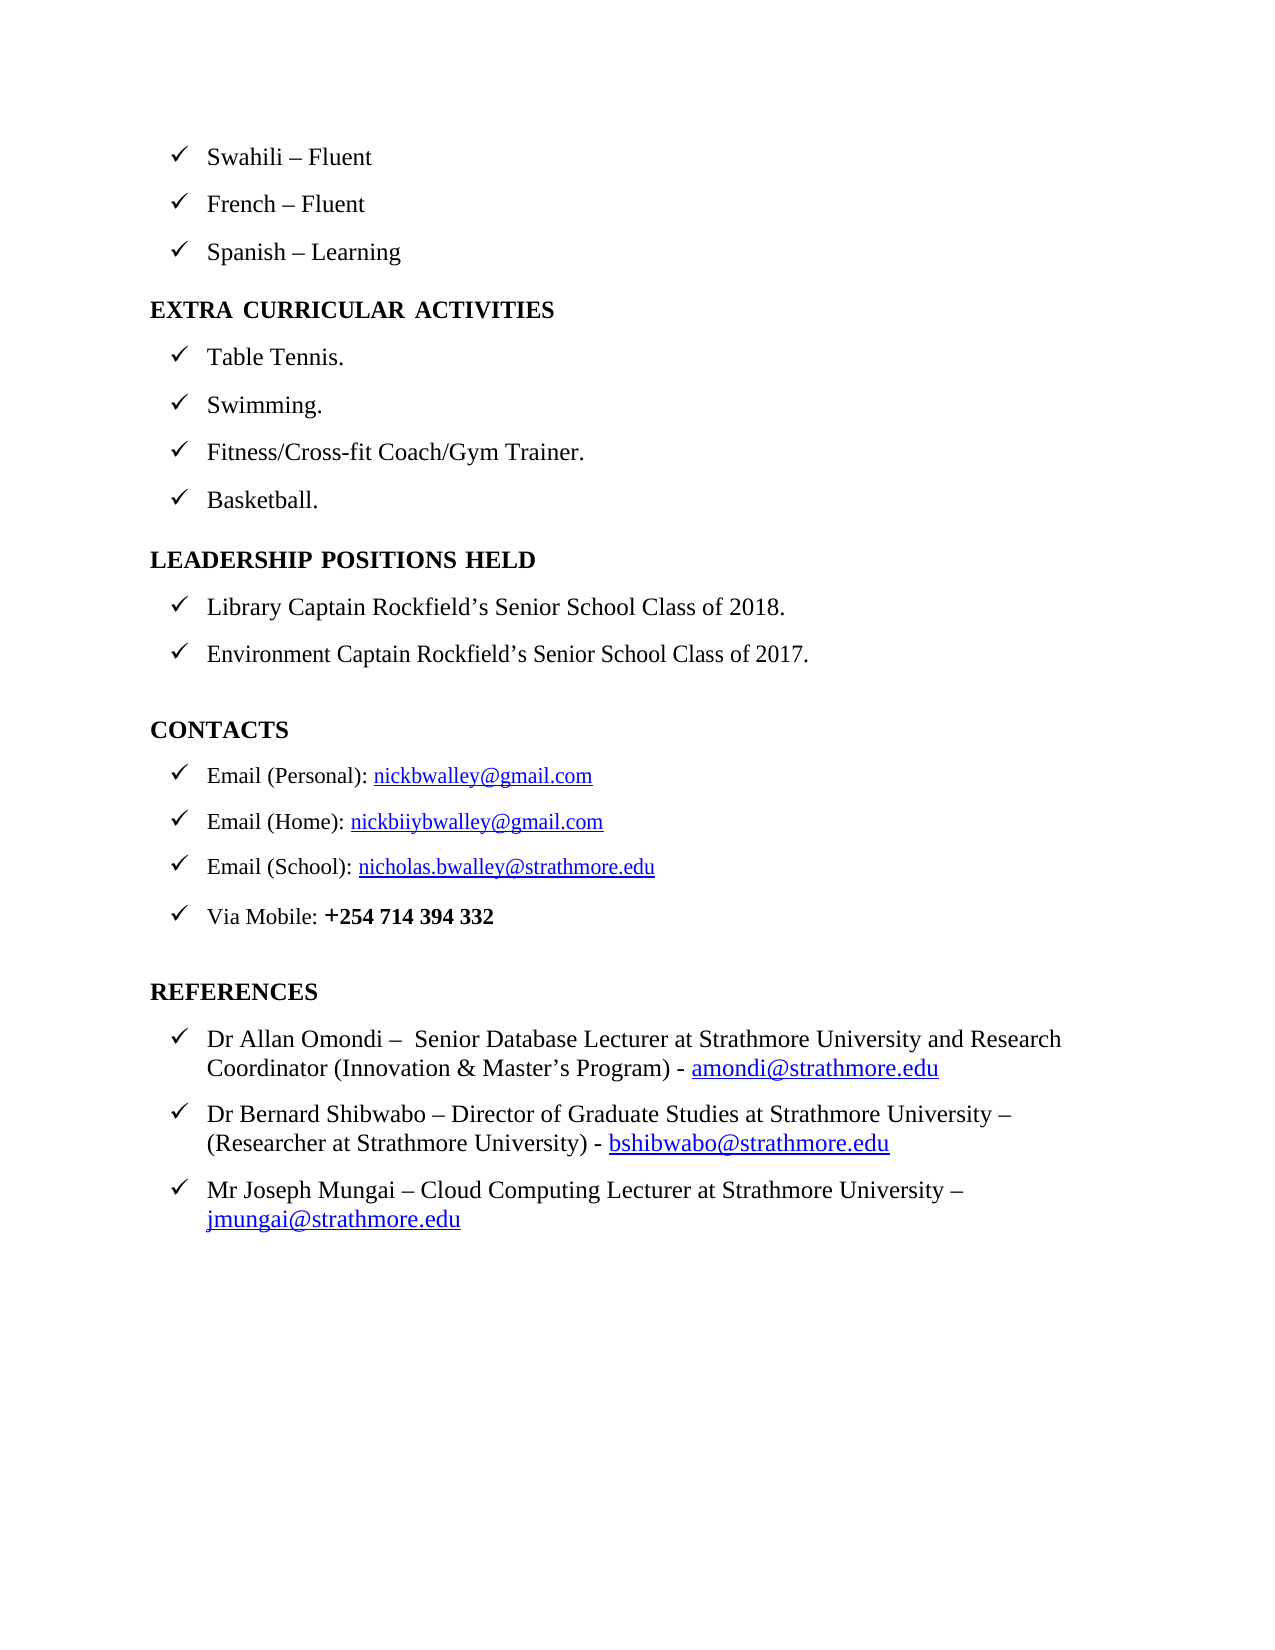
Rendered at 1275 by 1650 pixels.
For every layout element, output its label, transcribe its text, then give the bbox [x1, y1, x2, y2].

list Via Mobile: +254 714 394 332 [169, 899, 1133, 930]
subtitle EXTRA CURRICULAR ACTIVITIES [150, 295, 1133, 323]
list Dr Allan Omondi – Senior Database Lecturer at Strathmore University and Research Coordinator (Innovation & Master’s Program) - amondi@strathmore.edu [169, 1024, 1133, 1081]
subtitle CONTACTS [150, 715, 1133, 743]
subtitle REFERENCES [150, 977, 1133, 1006]
list Basketball. [169, 485, 1133, 513]
list Mr Joseph Mungai – Cloud Computing Lecturer at Strathmore University – jmungai@strathmore.edu [169, 1175, 1133, 1233]
list Swimming. [169, 390, 1133, 418]
list French – Fluent [169, 189, 1133, 218]
list Environment Captain Rockfield’s Senior School Class of 2017. [169, 639, 1133, 668]
list Email (Home): nickbiiybwalley@gmail.com [169, 808, 1133, 834]
list Email (Personal): nickbwalley@gmail.com [169, 762, 1133, 789]
list Email (School): nicholas.bwalley@strathmore.edu [169, 853, 1133, 880]
list Swahili – Fluent [169, 142, 1133, 170]
list Table Tennis. [169, 342, 1133, 371]
list Library Captain Rockfield’s Senior School Class of 2018. [169, 592, 1133, 621]
list Spanish – Learning [169, 237, 1133, 265]
subtitle LEADERSHIP POSITIONS HELD [150, 545, 1133, 574]
list Dr Bernard Shibwabo – Director of Graduate Studies at Strathmore University – (Researcher at Strathmore University) - bshibwabo@strathmore.edu [169, 1099, 1133, 1157]
list Fitness/Cross-fit Coach/Gym Trainer. [169, 437, 1133, 466]
